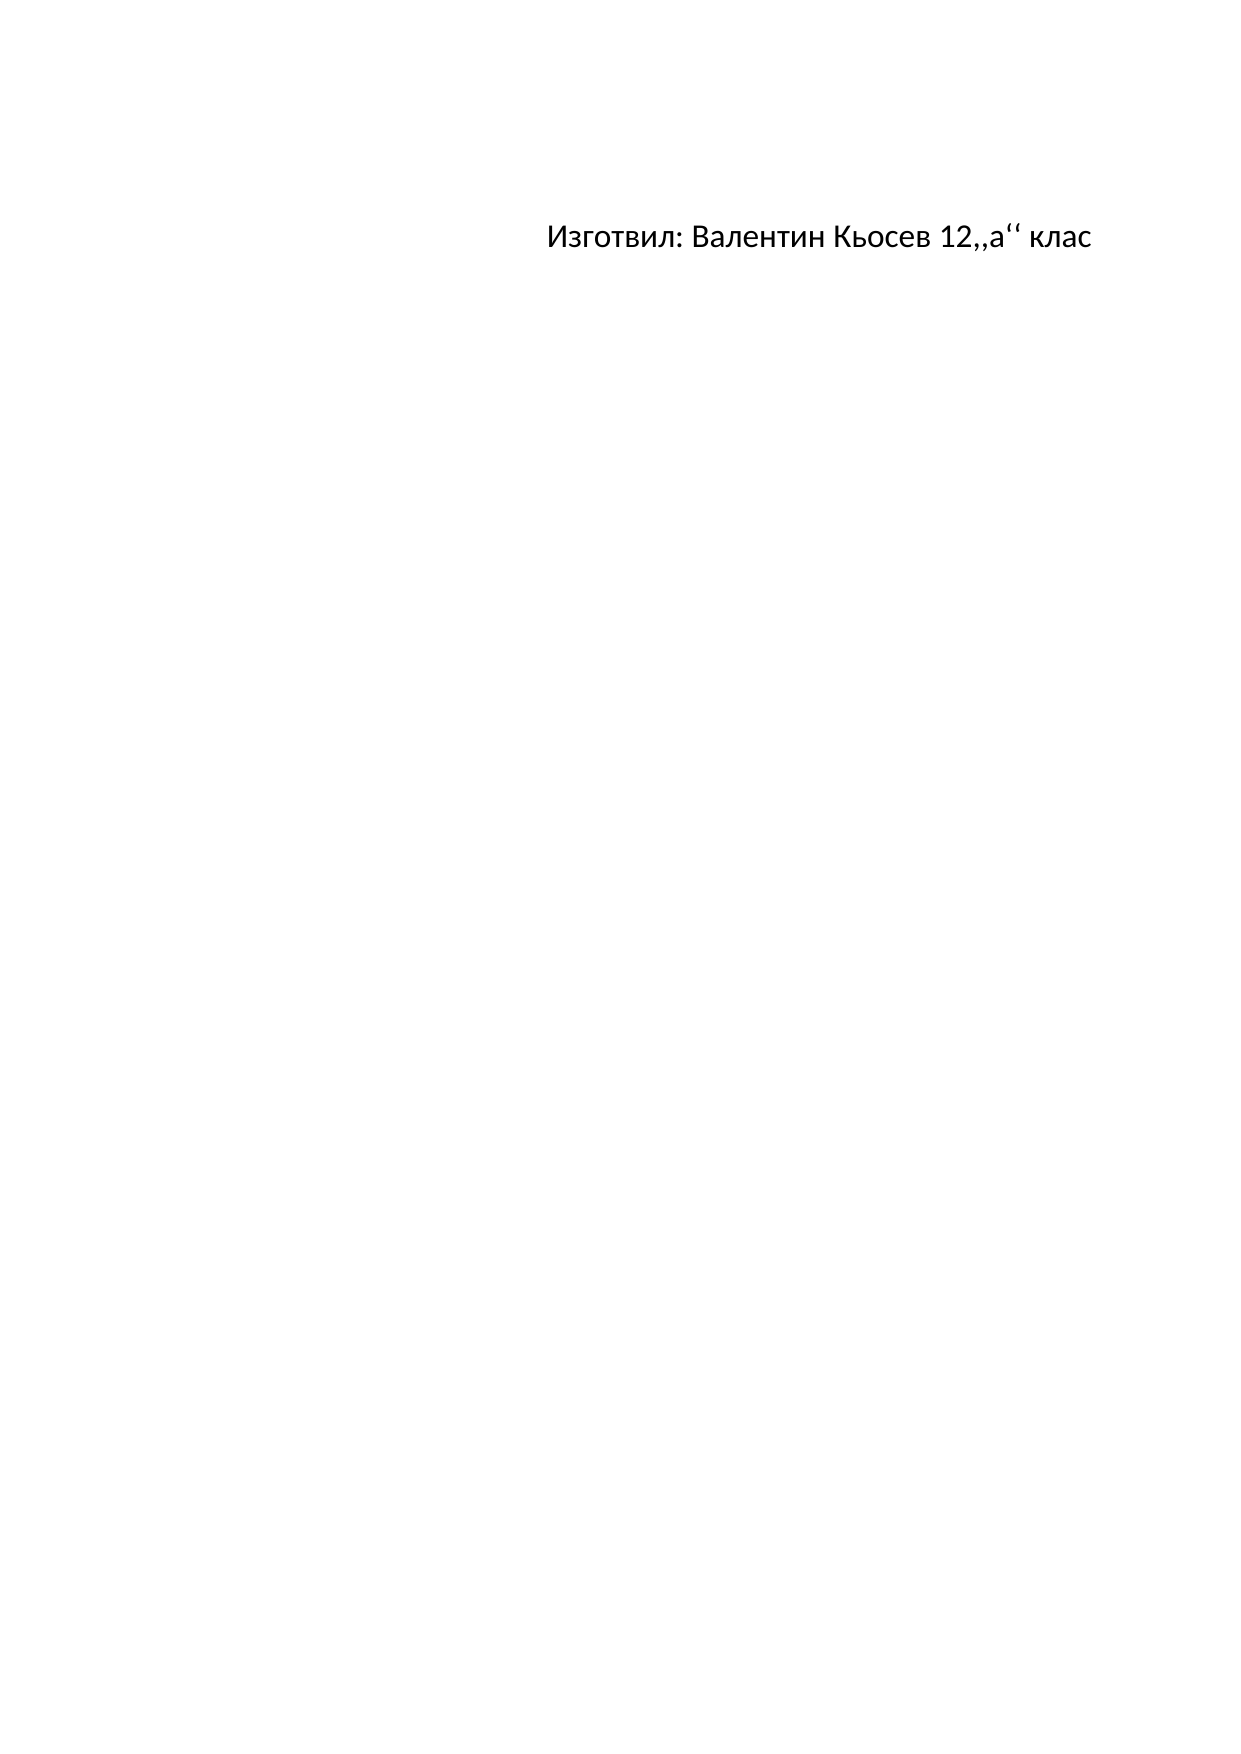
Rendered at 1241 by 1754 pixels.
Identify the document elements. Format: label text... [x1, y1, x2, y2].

text Изготвил: Валентин Кьосев 12,,а‘‘ клас [148, 215, 1093, 256]
